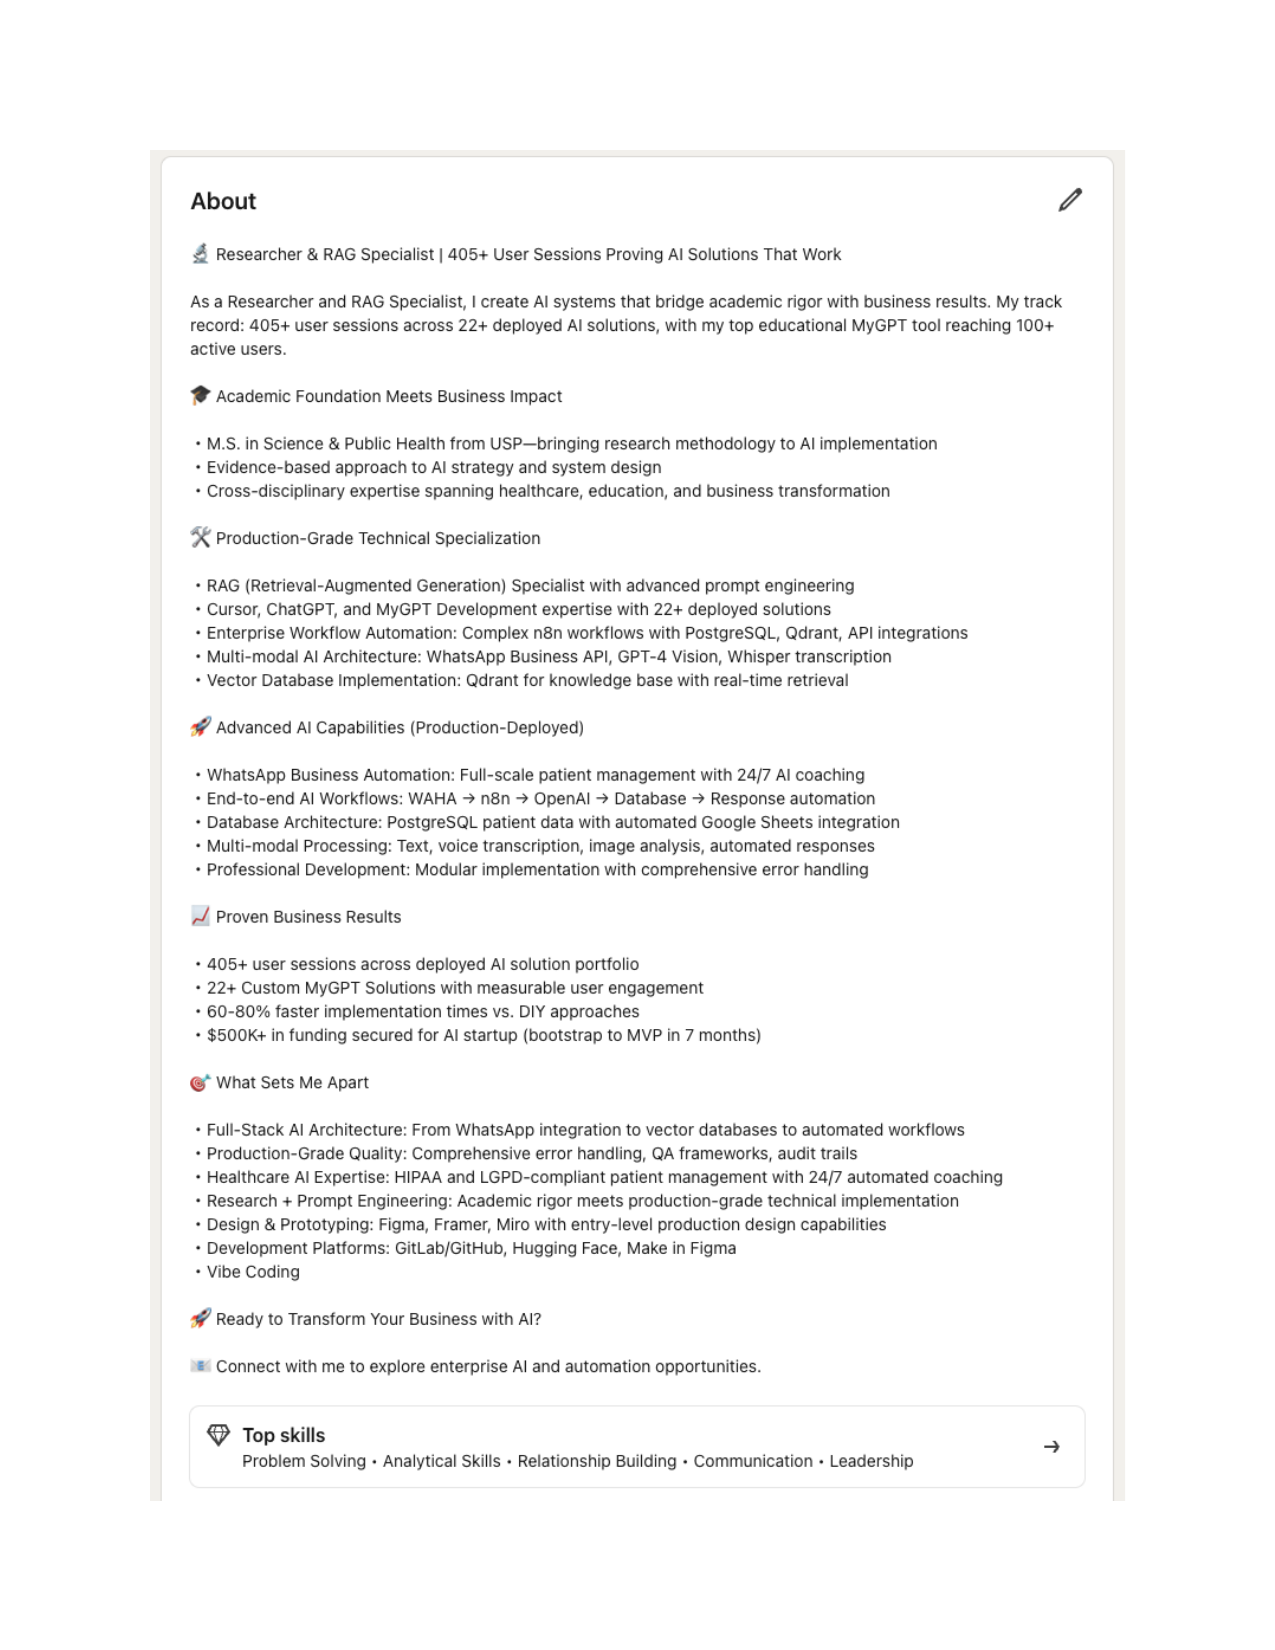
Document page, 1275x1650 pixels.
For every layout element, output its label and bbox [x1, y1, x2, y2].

picture [150, 150, 1125, 1501]
